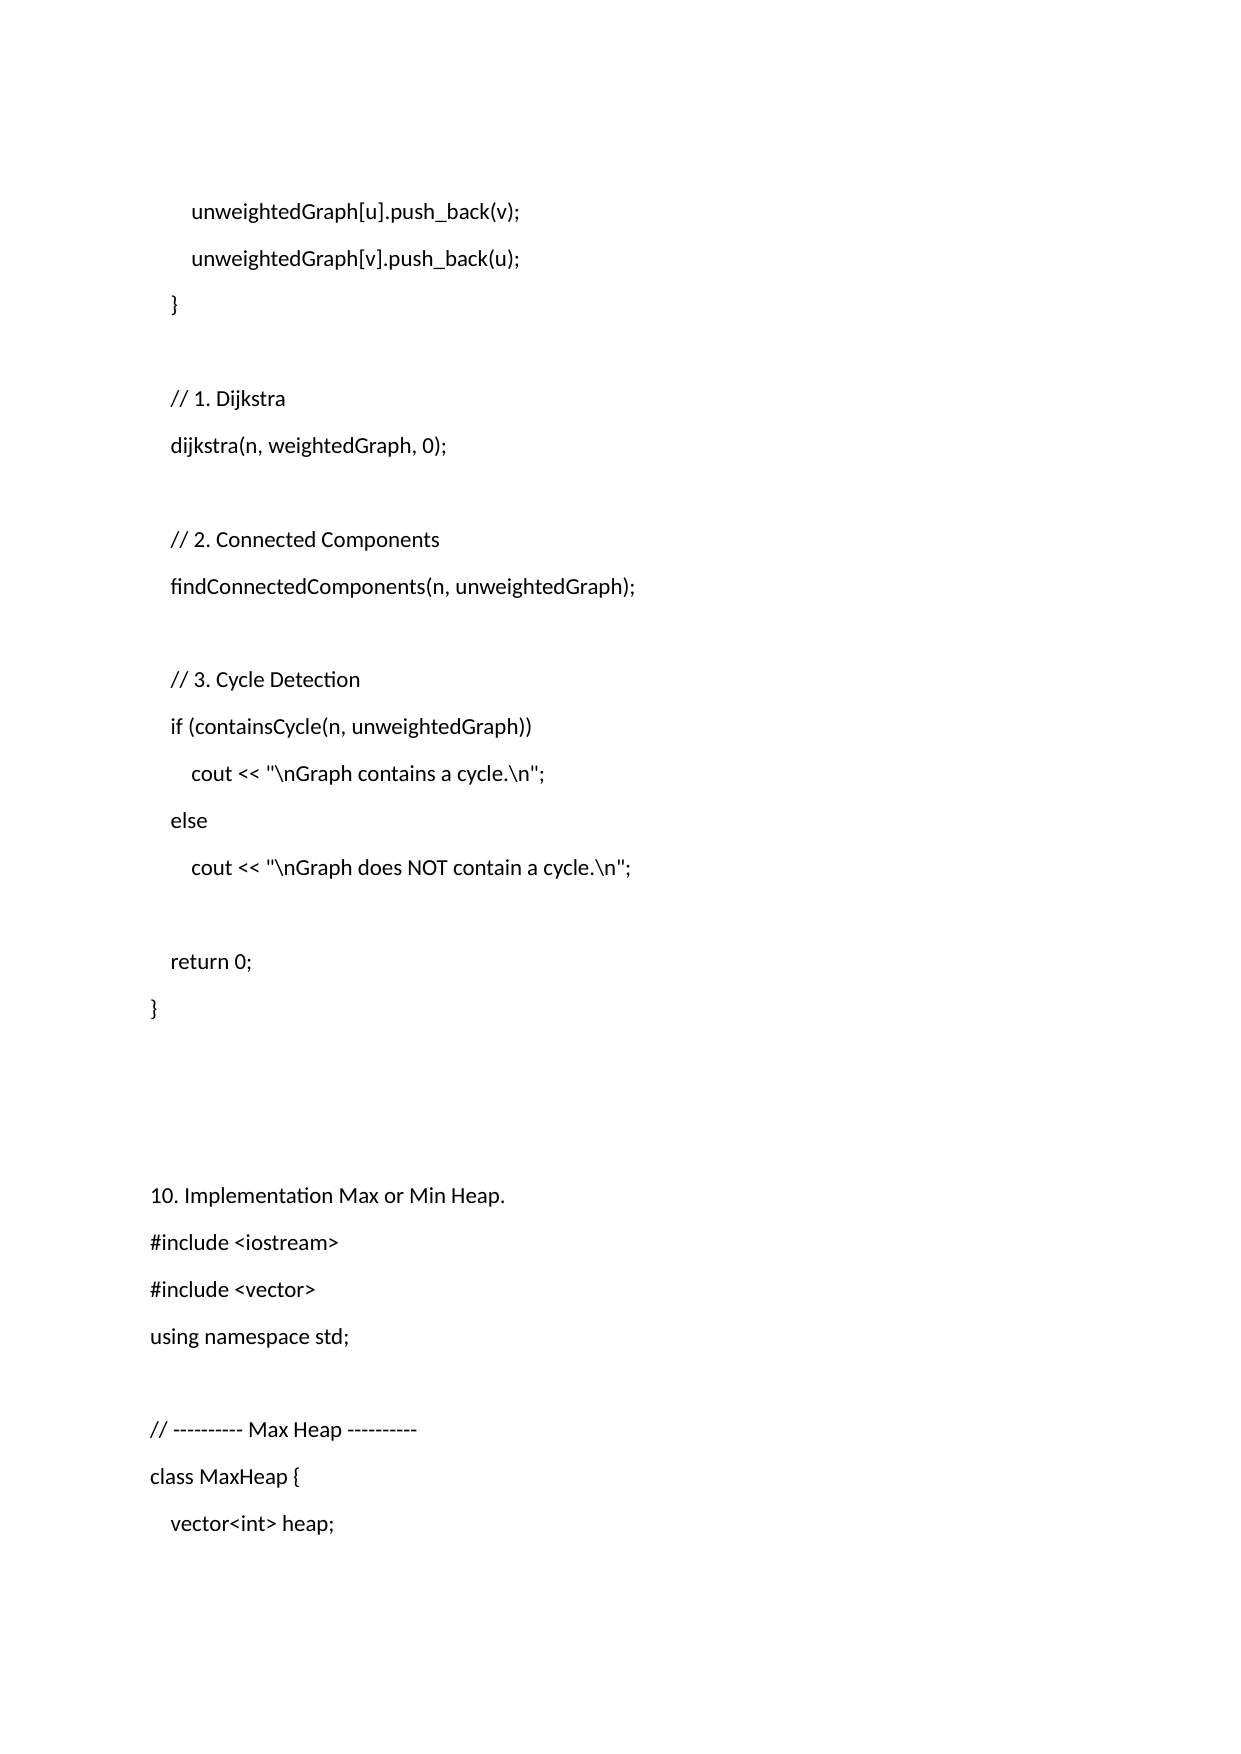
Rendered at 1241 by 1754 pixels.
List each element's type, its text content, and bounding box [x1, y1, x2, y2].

text cout << "\nGraph contains a cycle.\n"; [150, 759, 1090, 787]
text #include <vector> [150, 1275, 1090, 1303]
text findConnectedComponents(n, unweightedGraph); [150, 572, 1090, 600]
text #include <iostream> [150, 1228, 1090, 1256]
text class MaxHeap { [150, 1462, 1090, 1491]
text 10. Implementation Max or Min Heap. [150, 1181, 1090, 1209]
text } [150, 291, 1090, 319]
text return 0; [150, 947, 1090, 975]
text // ---------- Max Heap ---------- [150, 1416, 1090, 1444]
text cout << "\nGraph does NOT contain a cycle.\n"; [150, 853, 1090, 881]
text unweightedGraph[u].push_back(v); [150, 197, 1090, 225]
text unweightedGraph[v].push_back(u); [150, 244, 1090, 272]
text // 2. Connected Components [150, 525, 1090, 553]
text } [150, 994, 1090, 1022]
text // 1. Dijkstra [150, 384, 1090, 412]
text else [150, 806, 1090, 834]
text // 3. Cycle Detection [150, 666, 1090, 694]
text vector<int> heap; [150, 1509, 1090, 1537]
text dijkstra(n, weightedGraph, 0); [150, 431, 1090, 459]
text if (containsCycle(n, unweightedGraph)) [150, 712, 1090, 741]
text using namespace std; [150, 1322, 1090, 1350]
